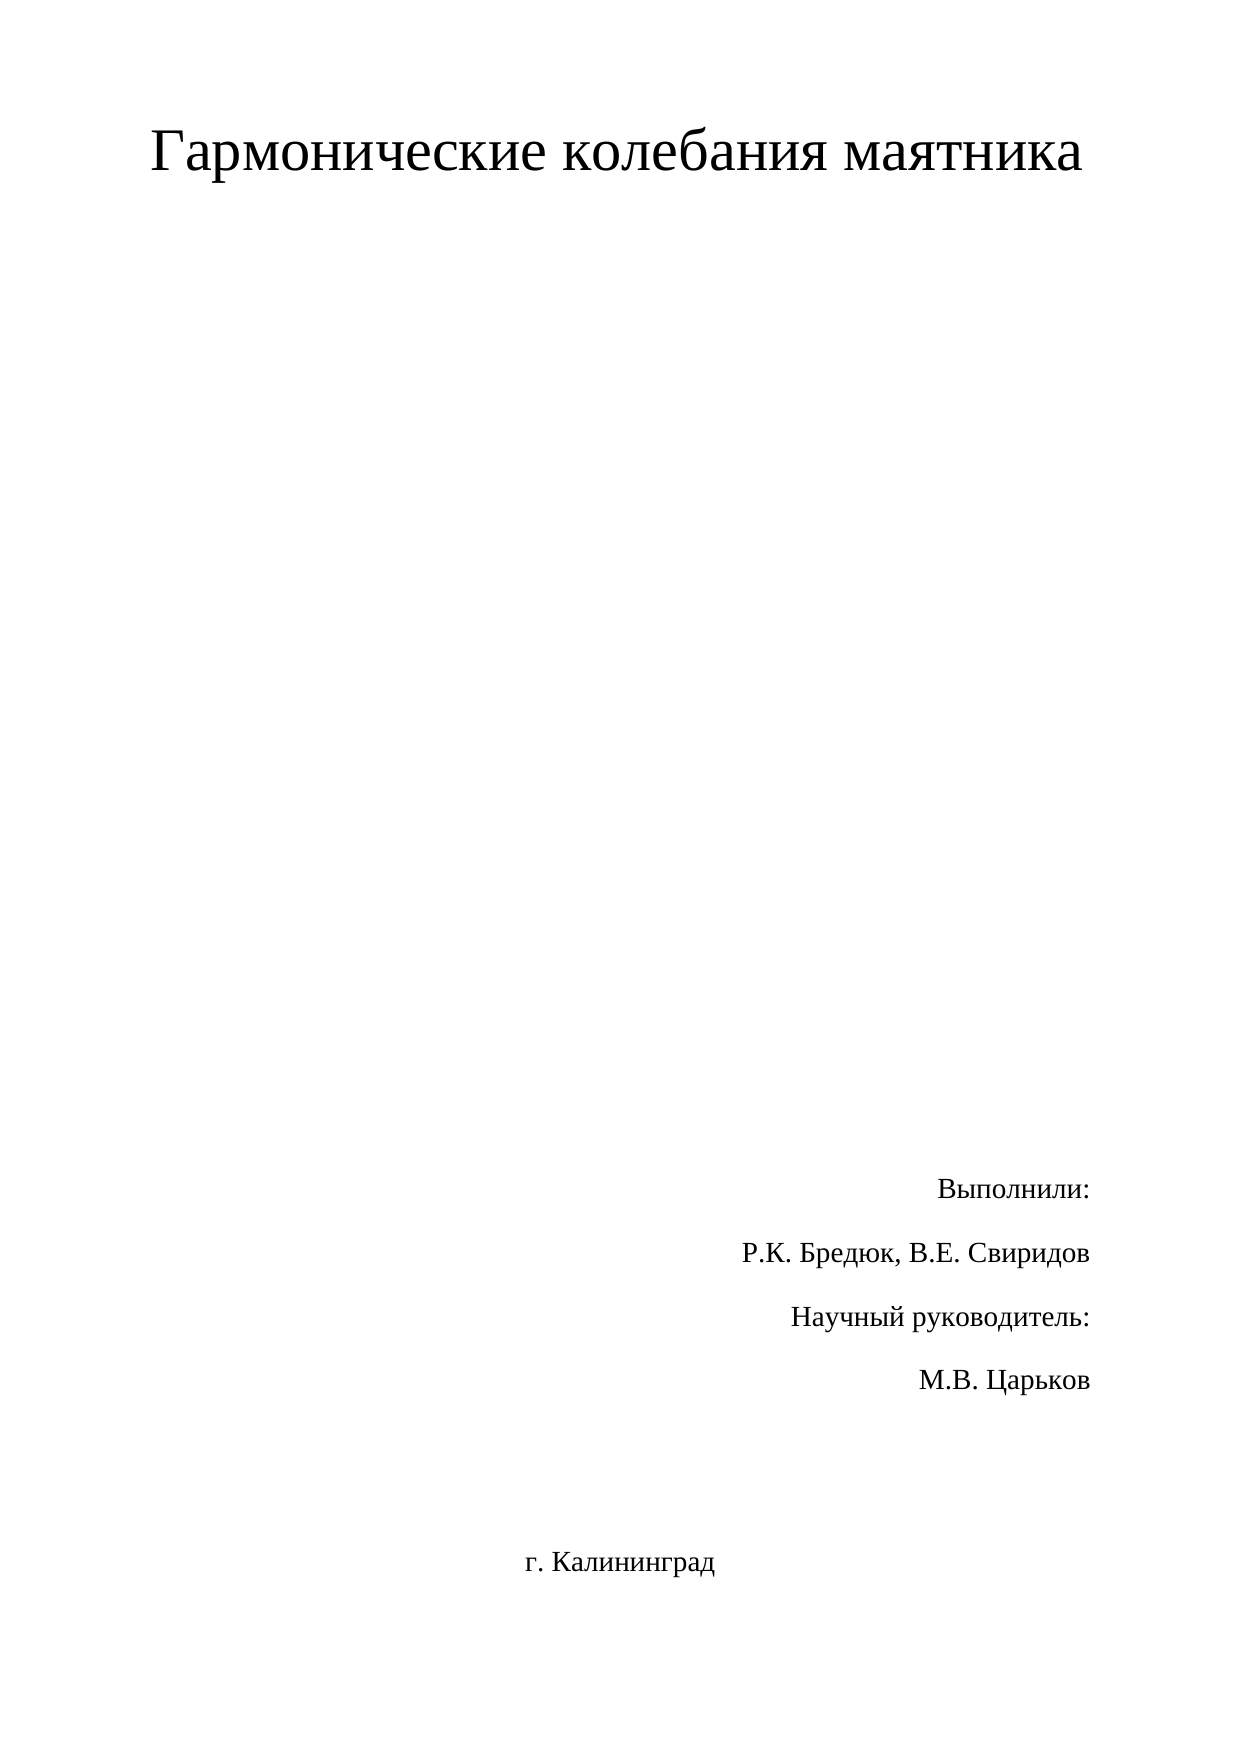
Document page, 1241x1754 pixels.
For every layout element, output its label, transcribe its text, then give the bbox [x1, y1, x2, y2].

text Р.К. Бредюк, В.Е. Свиридов [150, 1235, 1090, 1269]
text Научный руководитель: [150, 1299, 1090, 1332]
text г. Калининград [150, 1544, 1090, 1578]
text Гармонические колебания маятника [150, 113, 1090, 183]
text М.В. Царьков [150, 1362, 1090, 1396]
text Выполнили: [150, 1172, 1090, 1205]
